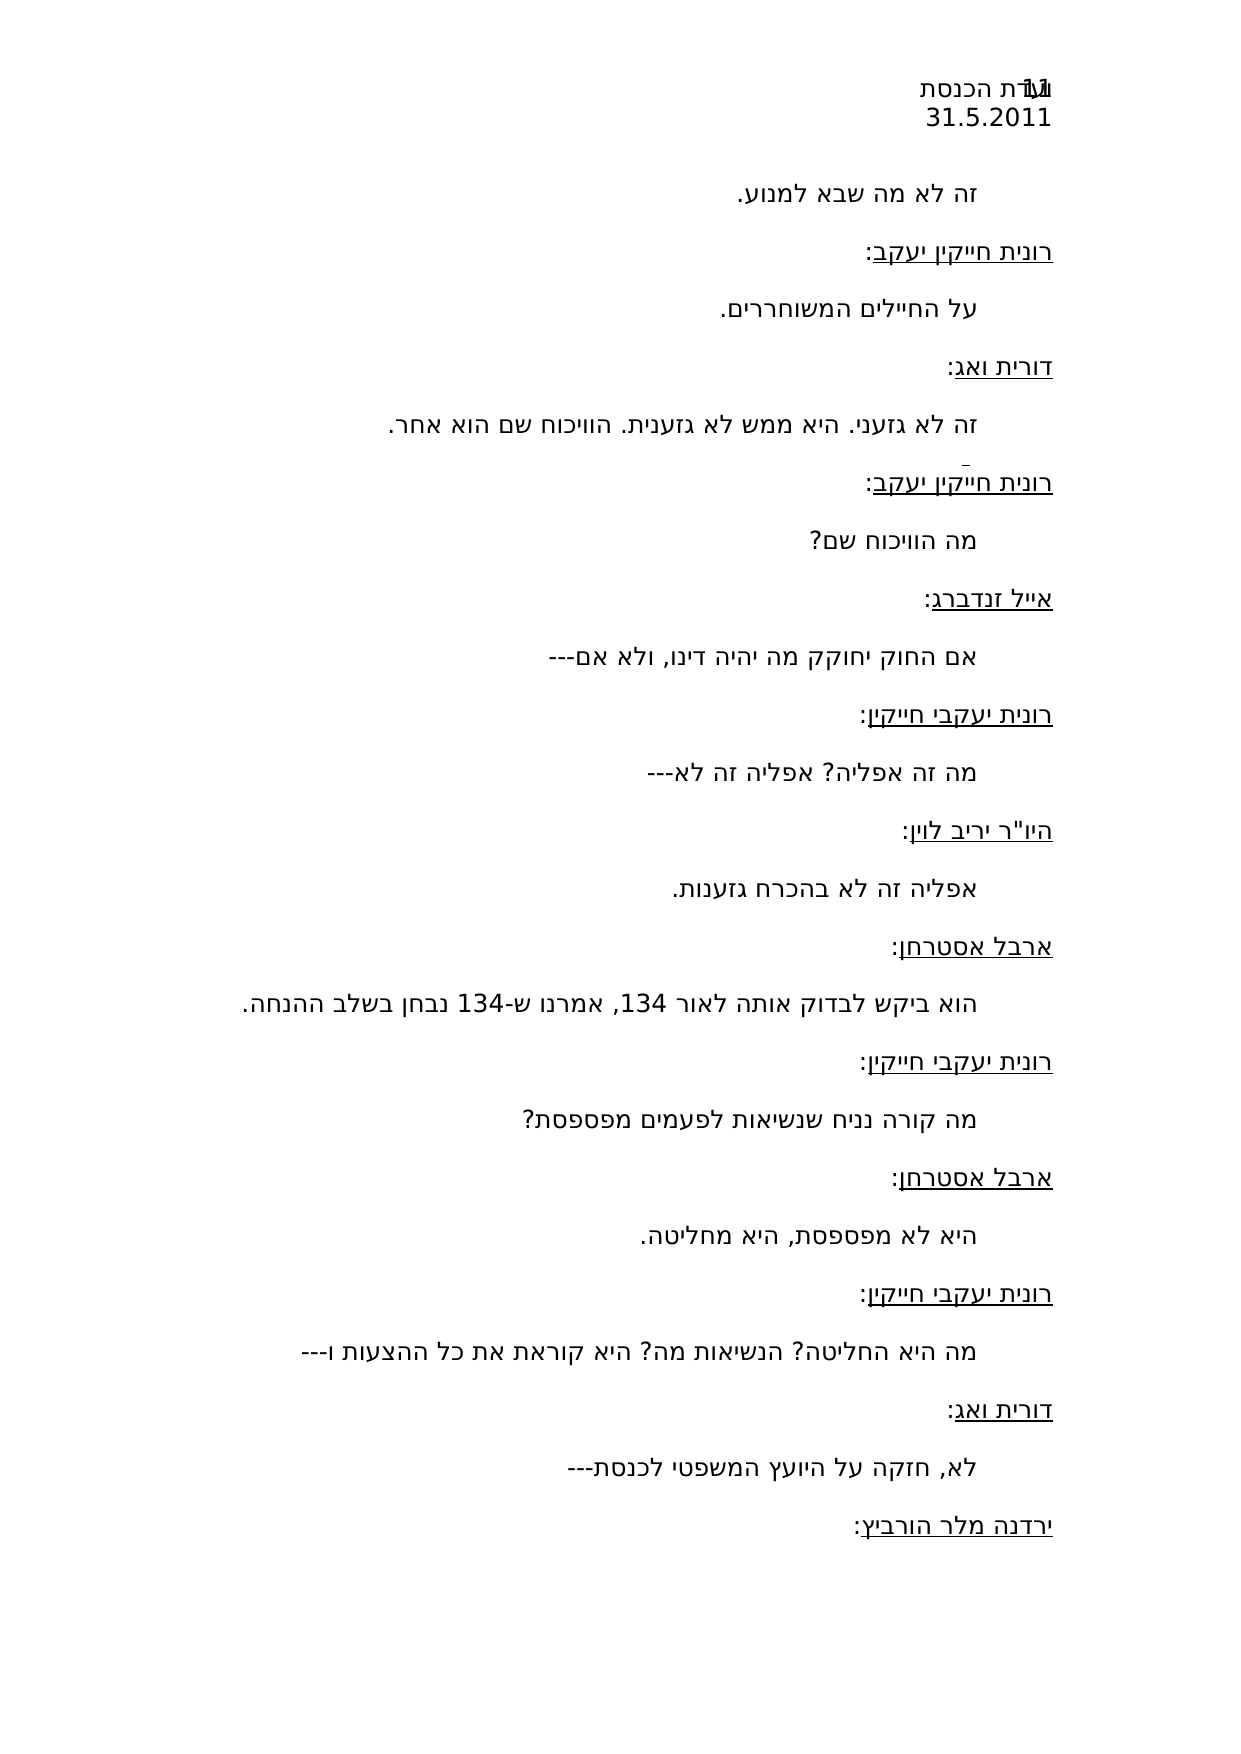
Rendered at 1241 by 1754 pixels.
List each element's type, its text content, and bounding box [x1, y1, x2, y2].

text אם החוק יחוקק מה יהיה דינו, ולא אם--- [187, 642, 1053, 671]
text הוא ביקש לבדוק אותה לאור 134, אמרנו ש-134 נבחן בשלב ההנחה. [187, 989, 1053, 1019]
text רונית חייקין יעקב: [187, 468, 1053, 497]
text אייל זנדברג: [187, 584, 1053, 613]
text לא, חזקה על היועץ המשפטי לכנסת--- [187, 1453, 1053, 1482]
text רונית חייקין יעקב: [187, 237, 1053, 266]
text היא לא מפספסת, היא מחליטה. [187, 1221, 1053, 1250]
text על החיילים המשוחררים. [187, 294, 1053, 324]
text זה לא מה שבא למנוע. [187, 179, 1053, 208]
text רונית יעקבי חייקין: [187, 700, 1053, 729]
text אפליה זה לא בהכרח גזענות. [187, 874, 1053, 903]
text רונית יעקבי חייקין: [187, 1047, 1053, 1077]
text דורית ואג: [187, 352, 1053, 382]
text ירדנה מלר הורביץ: [187, 1511, 1053, 1540]
text ארבל אסטרחן: [187, 1163, 1053, 1192]
text מה הוויכוח שם? [187, 526, 1053, 555]
text מה קורה נניח שנשיאות לפעמים מפספסת? [187, 1105, 1053, 1134]
text זה לא גזעני. היא ממש לא גזענית. הוויכוח שם הוא אחר. [187, 410, 1053, 439]
text היו"ר יריב לוין: [187, 816, 1053, 845]
text רונית יעקבי חייקין: [187, 1279, 1053, 1308]
text מה זה אפליה? אפליה זה לא--- [187, 758, 1053, 787]
text דורית ואג: [187, 1395, 1053, 1424]
text מה היא החליטה? הנשיאות מה? היא קוראת את כל ההצעות ו--- [187, 1337, 1053, 1366]
text ארבל אסטרחן: [187, 932, 1053, 961]
